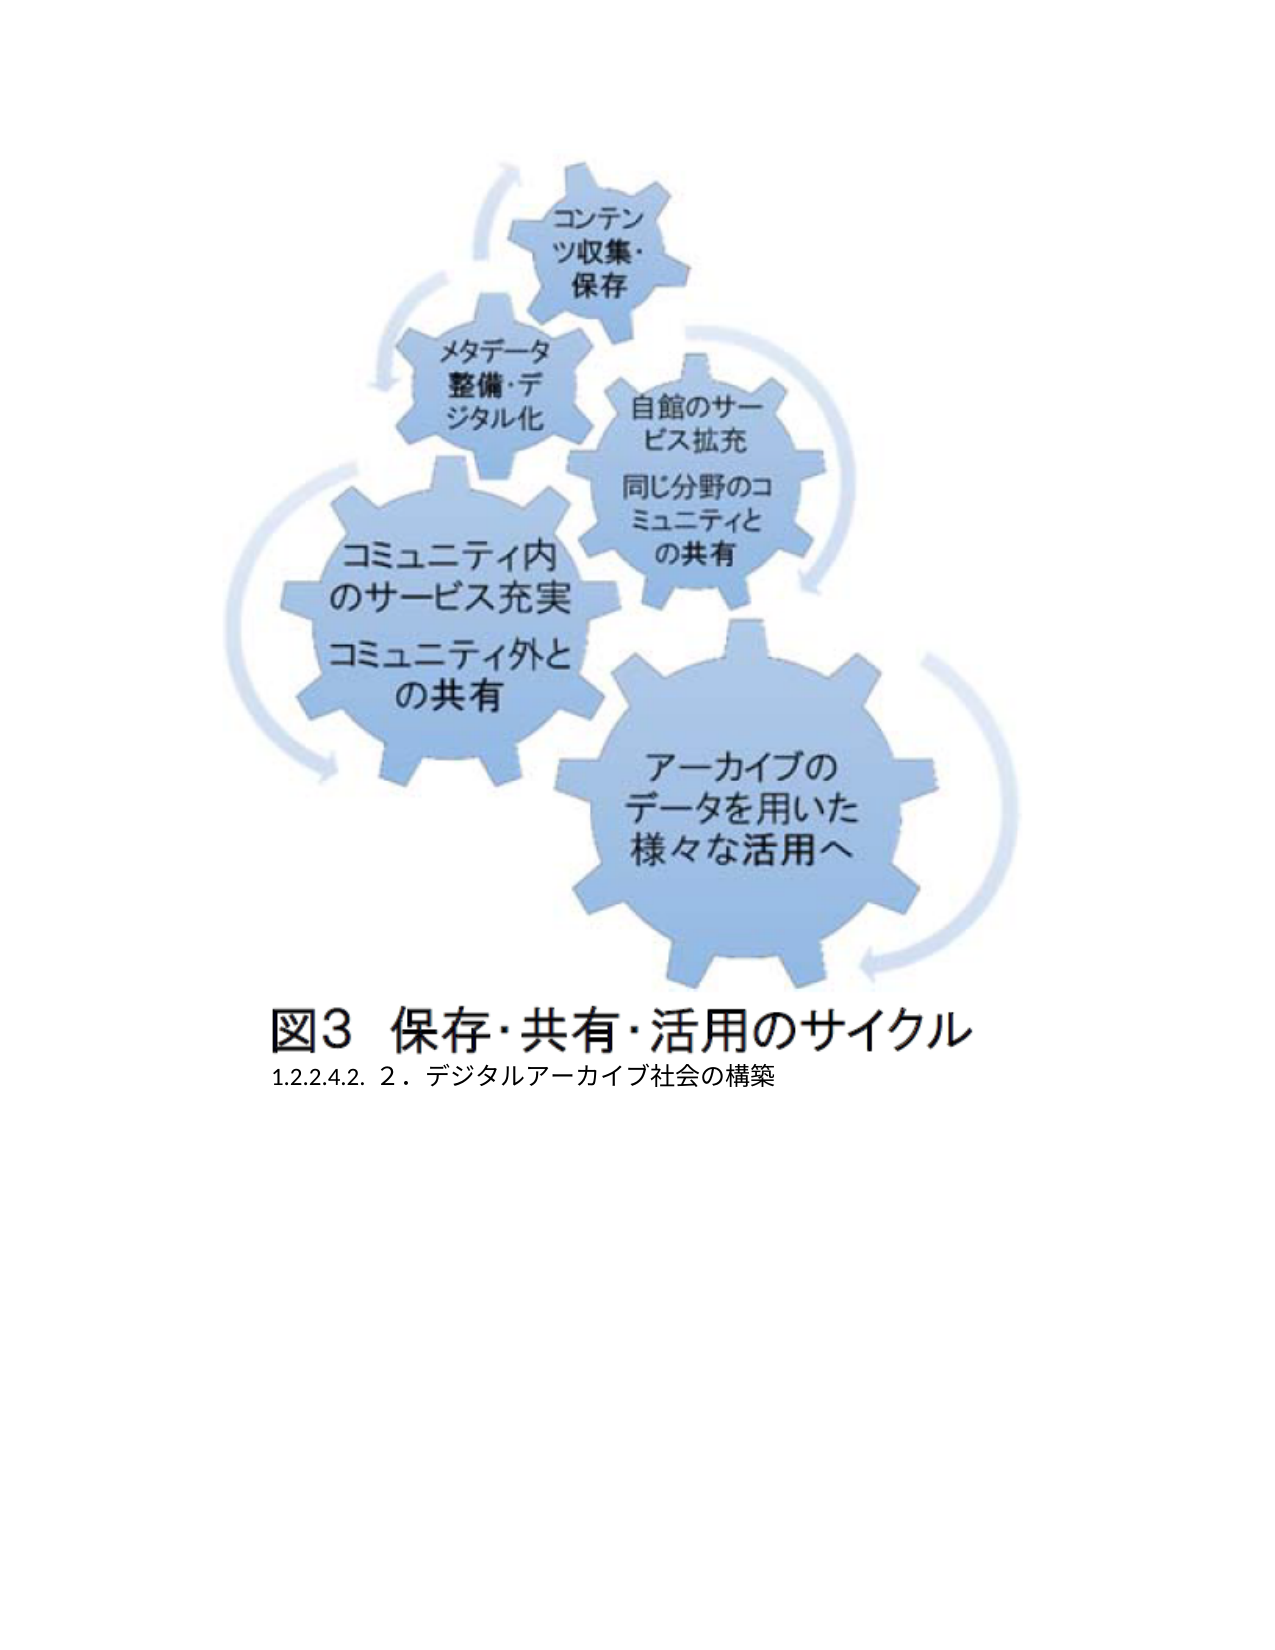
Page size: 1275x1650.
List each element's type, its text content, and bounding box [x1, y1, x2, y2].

picture [187, 149, 1063, 1061]
subtitle ２．デジタルアーカイブ社会の構築 [271, 1061, 1087, 1091]
